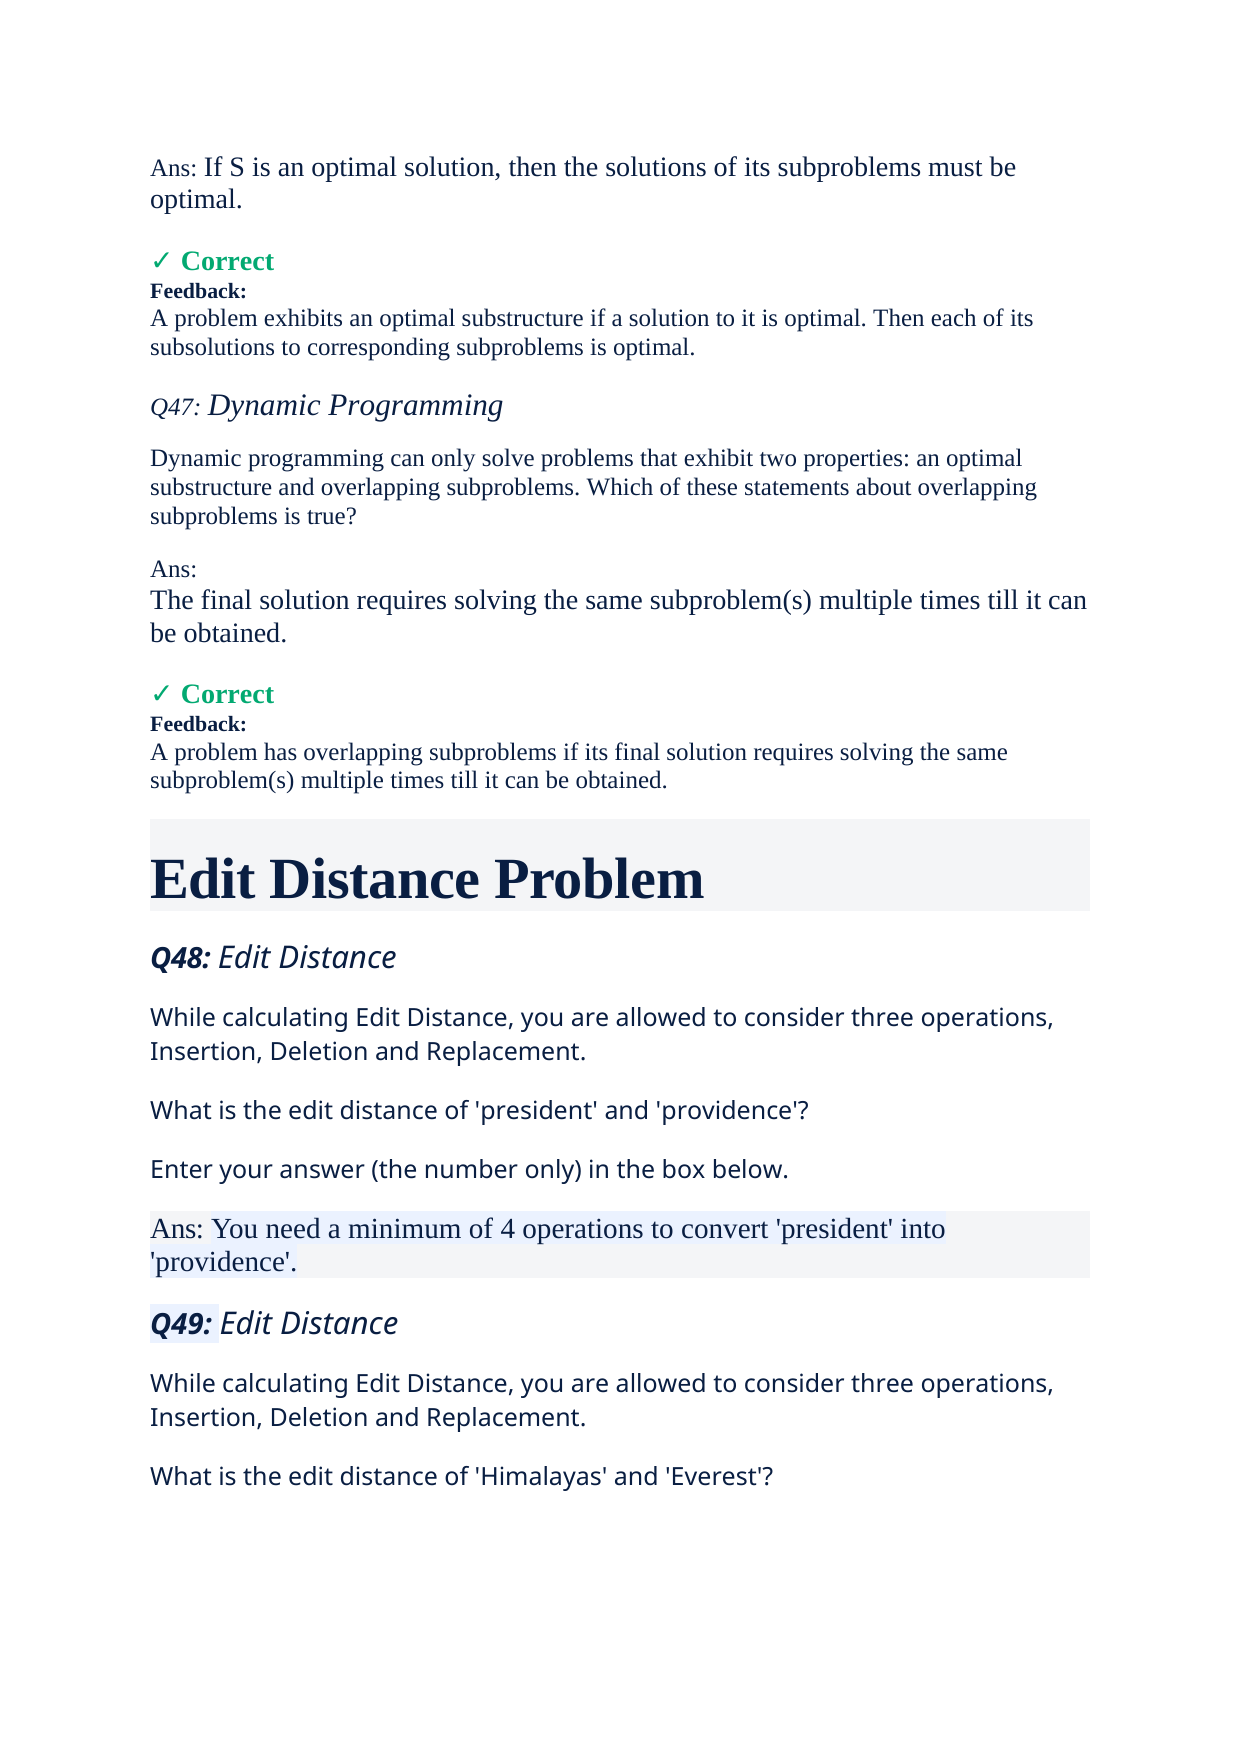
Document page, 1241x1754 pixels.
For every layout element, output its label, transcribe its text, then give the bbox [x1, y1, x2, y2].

subtitle Q49: Edit Distance [150, 1301, 1090, 1344]
subtitle Q47: Dynamic Programming [150, 386, 1090, 422]
text What is the edit distance of 'president' and 'providence'? [150, 1093, 1090, 1127]
subtitle Ans: You need a minimum of 4 operations to convert 'president' into 'providence'. [297, 1211, 1090, 1278]
text While calculating Edit Distance, you are allowed to consider three operations, Insertion, Deletion and Replacement. [150, 1366, 1090, 1434]
text ✓ Correct [150, 240, 1090, 278]
text Dynamic programming can only solve problems that exhibit two properties: an optimal substructure and overlapping subproblems. Which of these statements about overlapping subproblems is true? [150, 443, 1090, 529]
text A problem exhibits an optimal substructure if a solution to it is optimal. Then each of its subsolutions to corresponding subproblems is optimal. [150, 303, 1090, 361]
text Enter your answer (the number only) in the box below. [150, 1152, 1090, 1186]
text Feedback: [150, 278, 1090, 303]
text A problem has overlapping subproblems if its final solution requires solving the same subproblem(s) multiple times till it can be obtained. [150, 737, 1090, 794]
text Ans: The final solution requires solving the same subproblem(s) multiple times till it can be obtained. [150, 554, 1090, 648]
text What is the edit distance of 'Himalayas' and 'Everest'? [150, 1459, 1090, 1493]
text While calculating Edit Distance, you are allowed to consider three operations, Insertion, Deletion and Replacement. [150, 999, 1090, 1068]
text ✓ Correct [150, 673, 1090, 711]
subtitle Q48: Edit Distance [150, 935, 1090, 977]
text Feedback: [150, 711, 1090, 737]
subtitle Edit Distance Problem [150, 819, 1090, 911]
text Ans: If S is an optimal solution, then the solutions of its subproblems must be optimal. [150, 150, 1090, 215]
